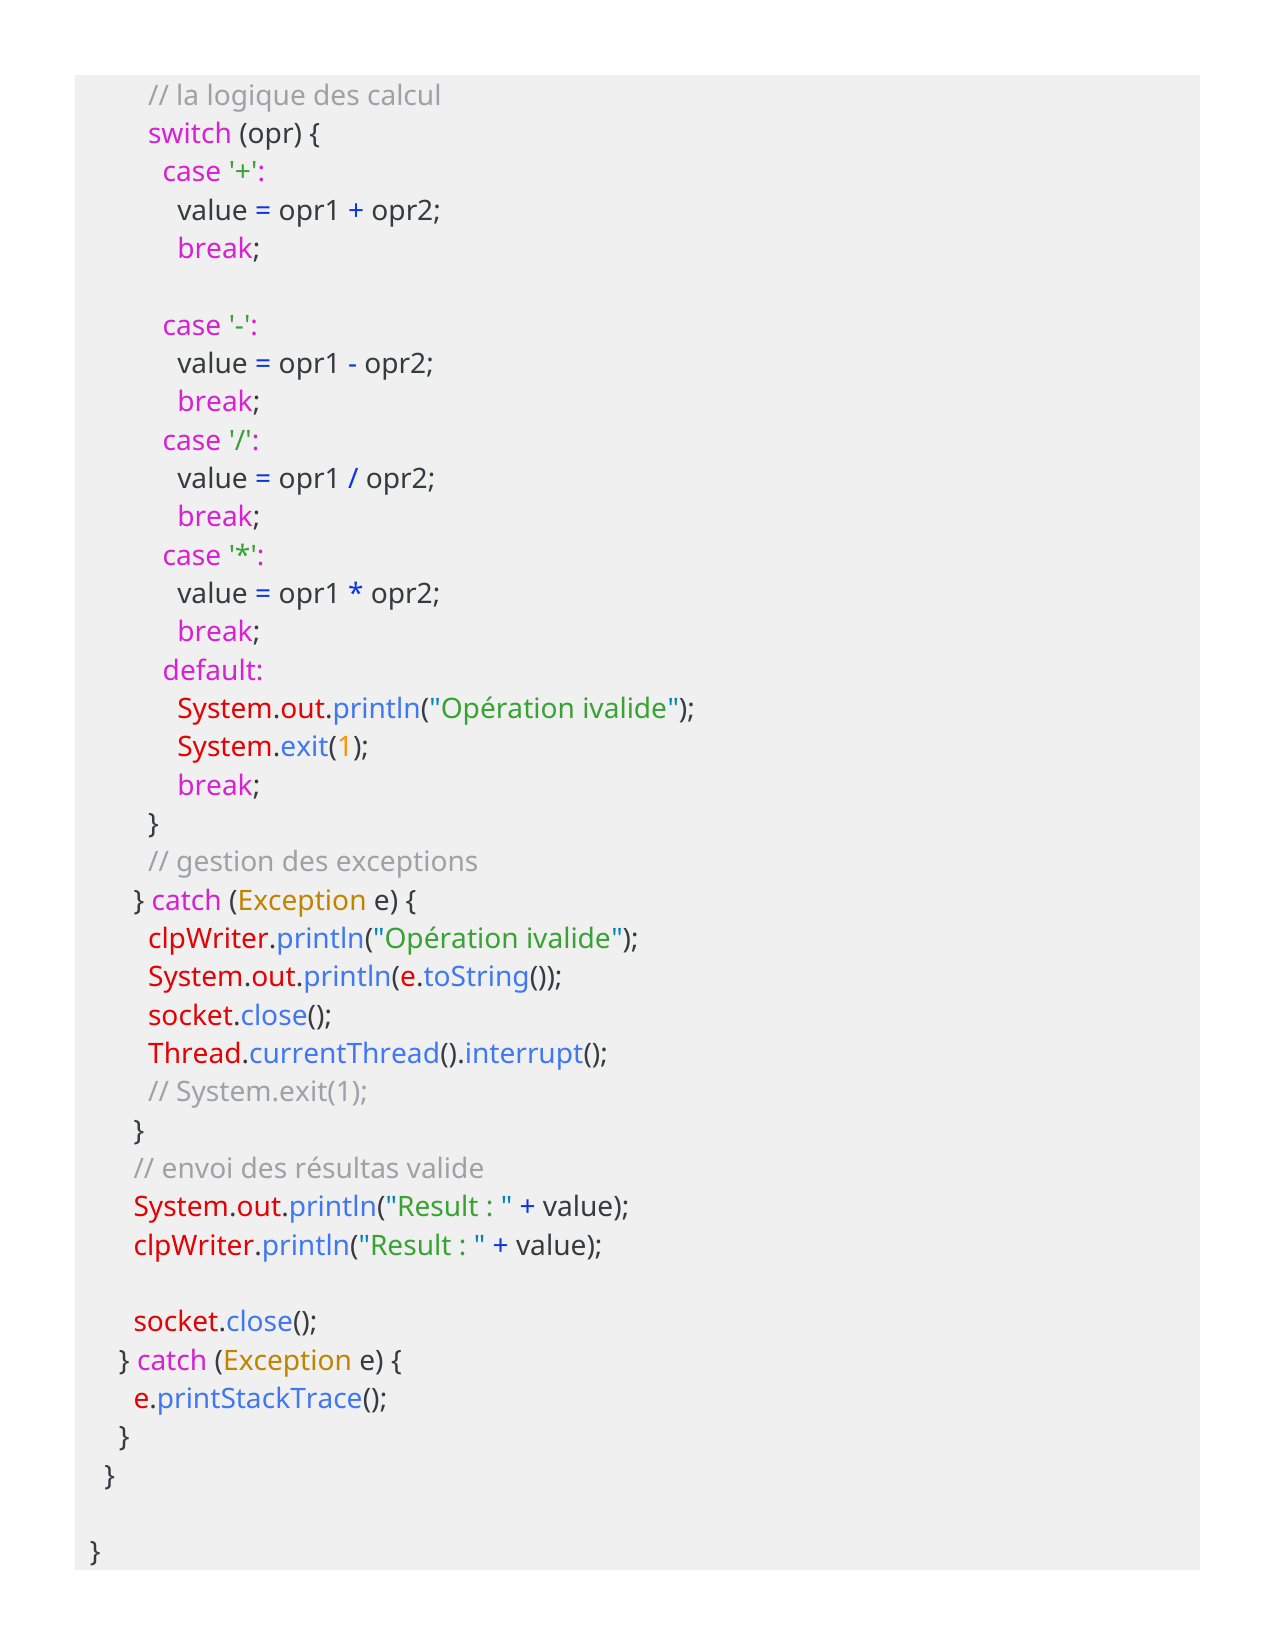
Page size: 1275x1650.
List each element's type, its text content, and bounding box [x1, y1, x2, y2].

text break; [75, 497, 1200, 535]
text value = opr1 * opr2; [75, 573, 1200, 612]
text break; [75, 382, 1200, 420]
text Thread.currentThread().interrupt(); [75, 1033, 1200, 1072]
text // la logique des calcul [75, 75, 1200, 113]
text // envoi des résultas valide [75, 1148, 1200, 1187]
text value = opr1 - opr2; [75, 343, 1200, 382]
text value = opr1 + opr2; [75, 190, 1200, 228]
text // gestion des exceptions [75, 842, 1200, 880]
text } catch (Exception e) { [75, 1340, 1200, 1378]
text break; [75, 765, 1200, 803]
text socket.close(); [75, 995, 1200, 1033]
text } [75, 803, 1200, 842]
text clpWriter.println("Result : " + value); [75, 1225, 1200, 1263]
text } catch (Exception e) { [75, 880, 1200, 918]
text System.out.println("Opération ivalide"); [75, 688, 1200, 727]
text switch (opr) { [75, 113, 1200, 152]
text } [75, 1110, 1200, 1148]
text case '-': [75, 305, 1200, 343]
text } [75, 1417, 1200, 1455]
text break; [75, 228, 1200, 267]
text } [75, 1532, 1200, 1570]
text default: [75, 650, 1200, 688]
text } [75, 1455, 1200, 1493]
text System.out.println("Result : " + value); [75, 1187, 1200, 1225]
text case '+': [75, 152, 1200, 190]
text // System.exit(1); [75, 1072, 1200, 1110]
text System.exit(1); [75, 727, 1200, 765]
text socket.close(); [75, 1302, 1200, 1340]
text value = opr1 / opr2; [75, 458, 1200, 497]
text break; [75, 612, 1200, 650]
text e.printStackTrace(); [75, 1378, 1200, 1417]
text System.out.println(e.toString()); [75, 957, 1200, 995]
text clpWriter.println("Opération ivalide"); [75, 918, 1200, 957]
text case '*': [75, 535, 1200, 573]
text case '/': [75, 420, 1200, 458]
